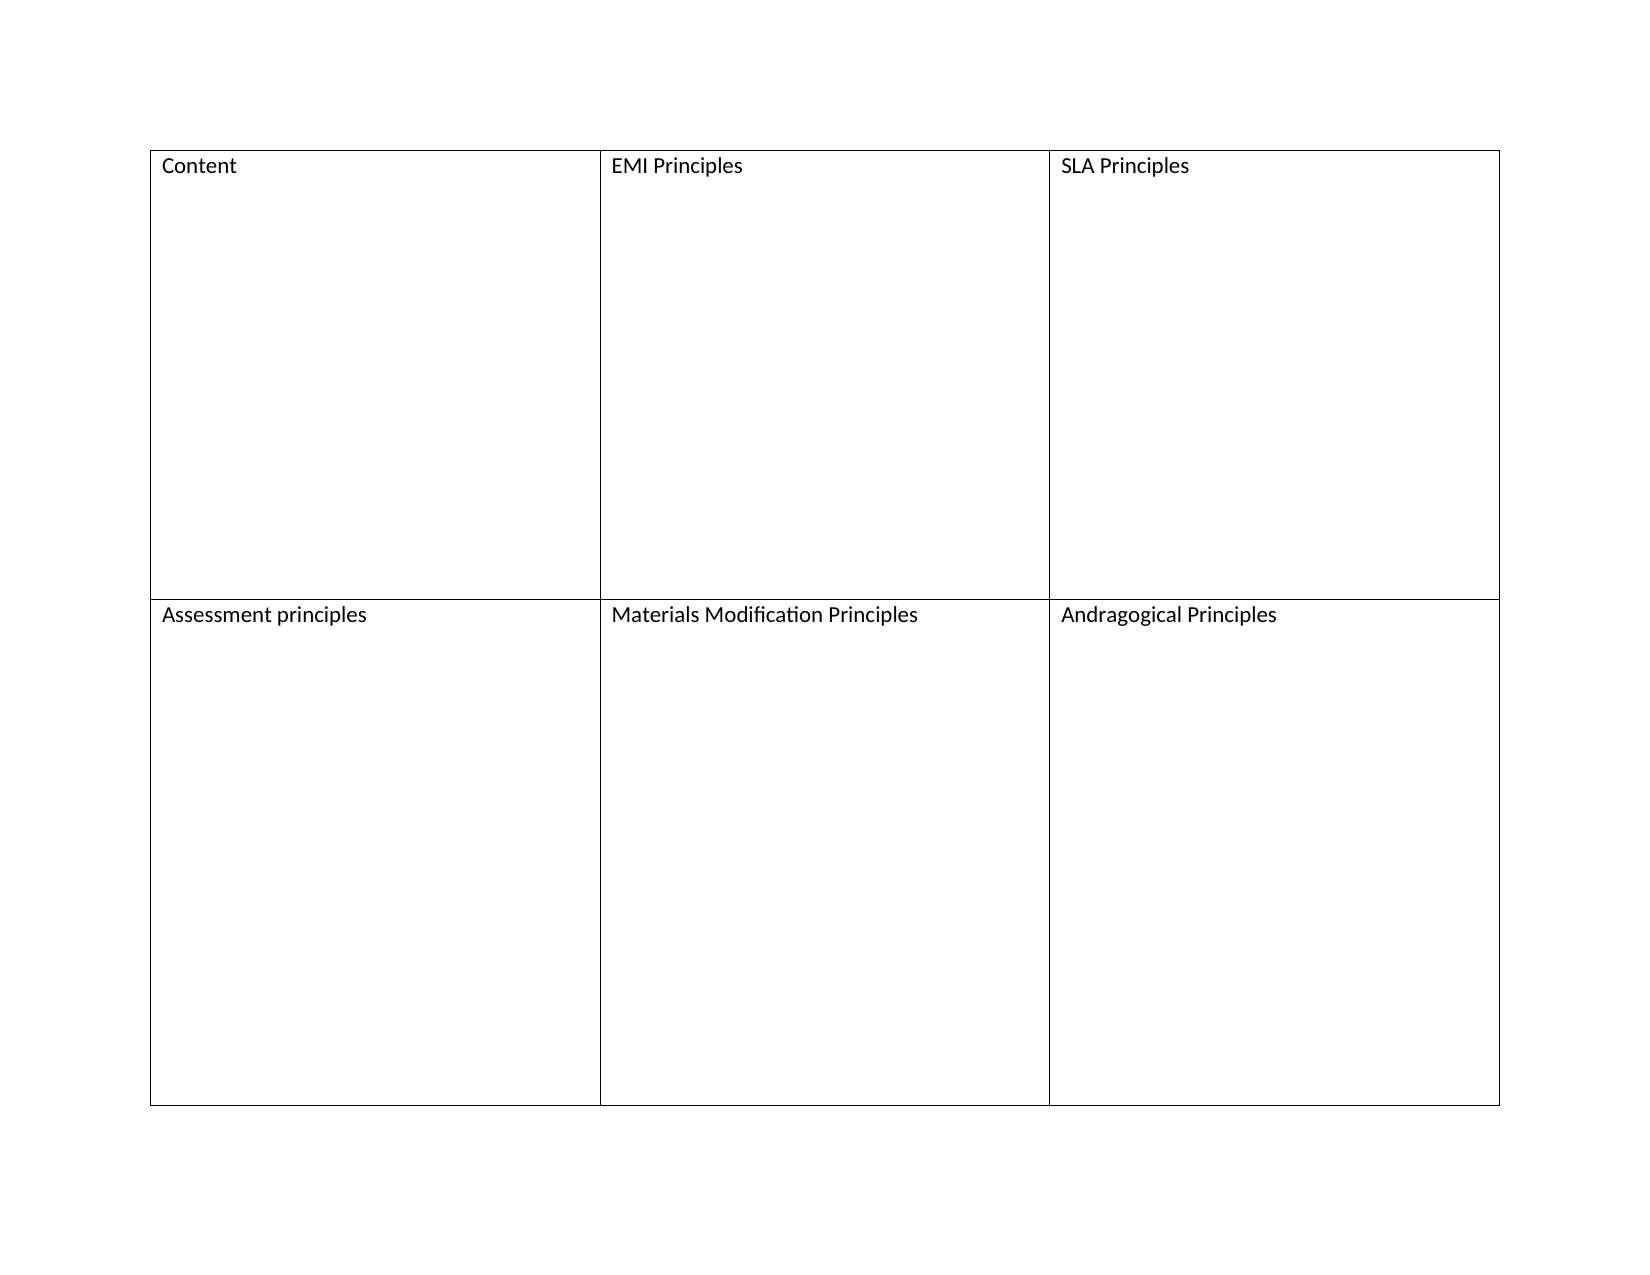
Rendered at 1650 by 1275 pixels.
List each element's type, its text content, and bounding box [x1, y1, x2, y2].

table_header Content [151, 151, 600, 599]
table_header EMI Principles [601, 151, 1049, 599]
table_cell Andragogical Principles [1050, 600, 1499, 1105]
table_cell Materials Modification Principles [601, 600, 1049, 1105]
table_header SLA Principles [1050, 151, 1499, 599]
table_cell Assessment principles [151, 600, 600, 1105]
